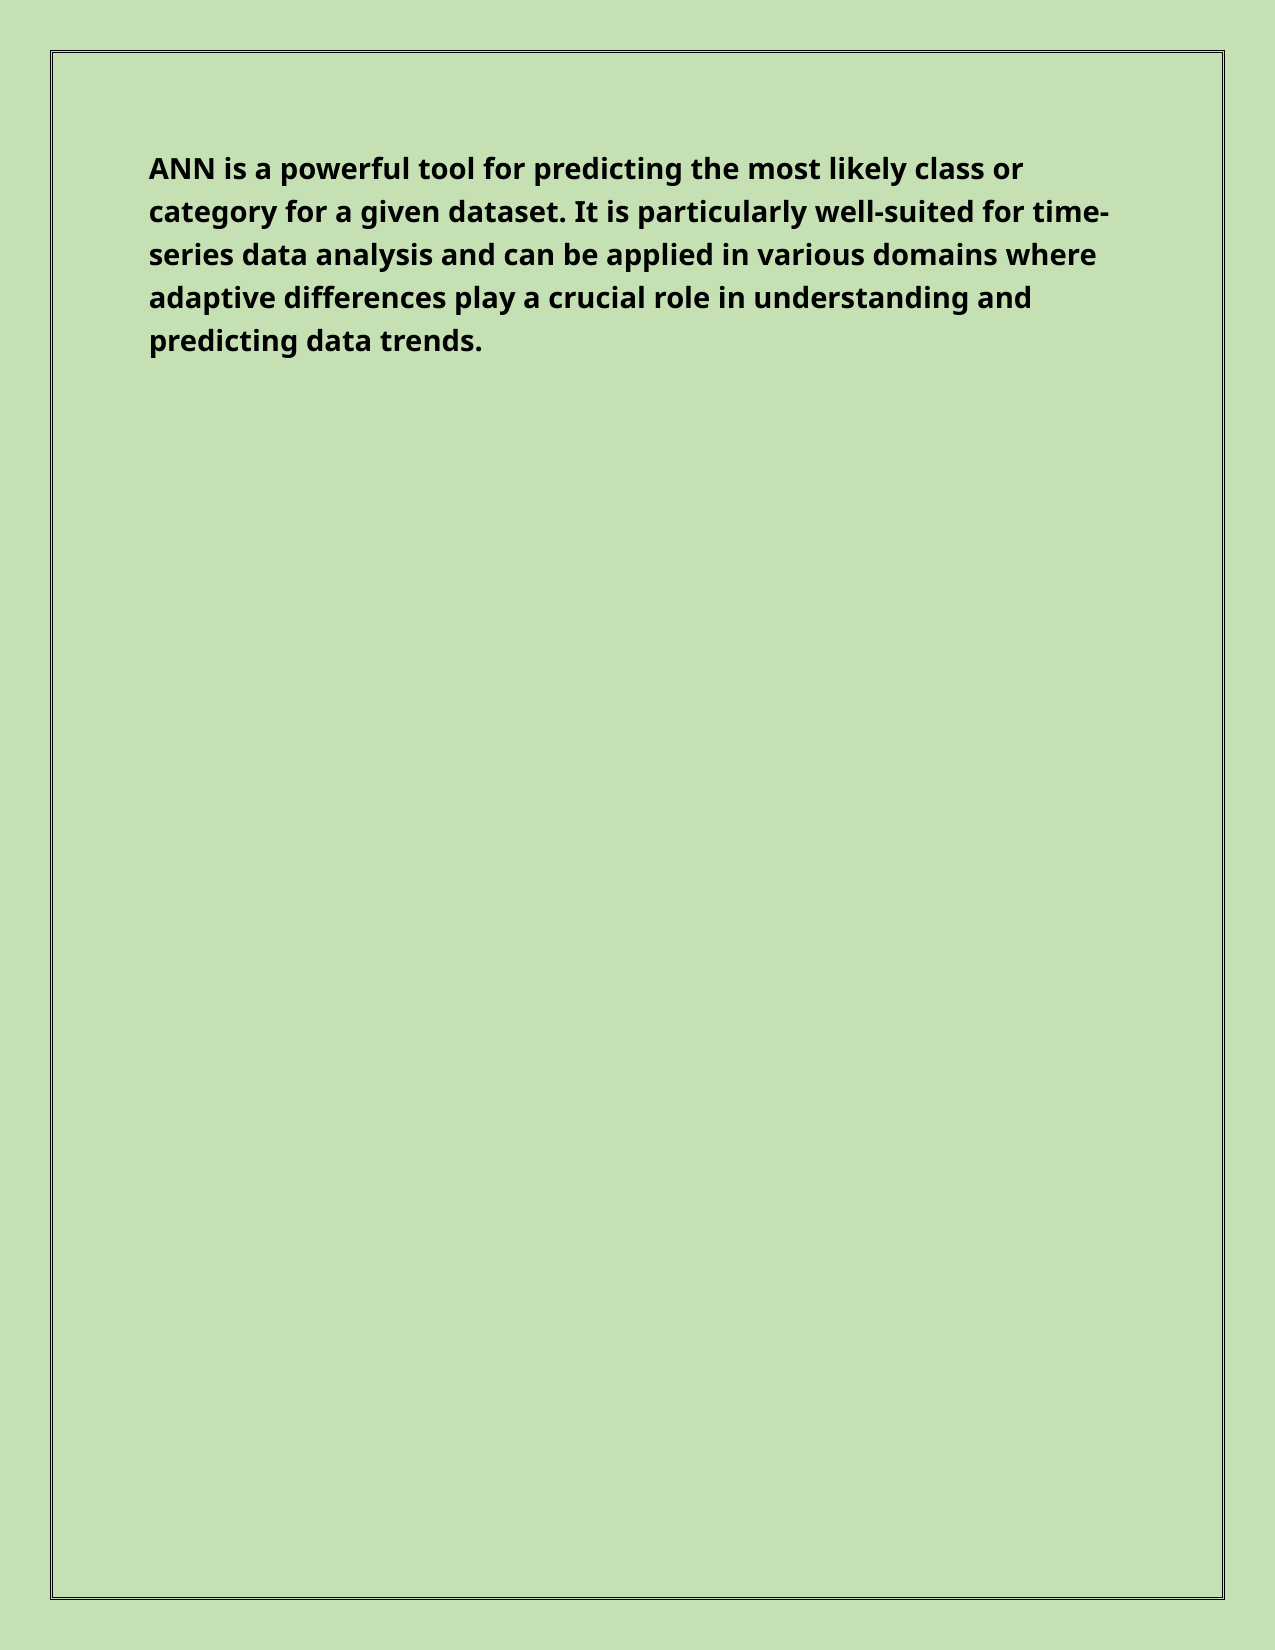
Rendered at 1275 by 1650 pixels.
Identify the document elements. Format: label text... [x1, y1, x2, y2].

text ANN is a powerful tool for predicting the most likely class or category for a given dataset. It is particularly well-suited for time-series data analysis and can be applied in various domains where adaptive differences play a crucial role in understanding and predicting data trends. [148, 148, 1126, 359]
